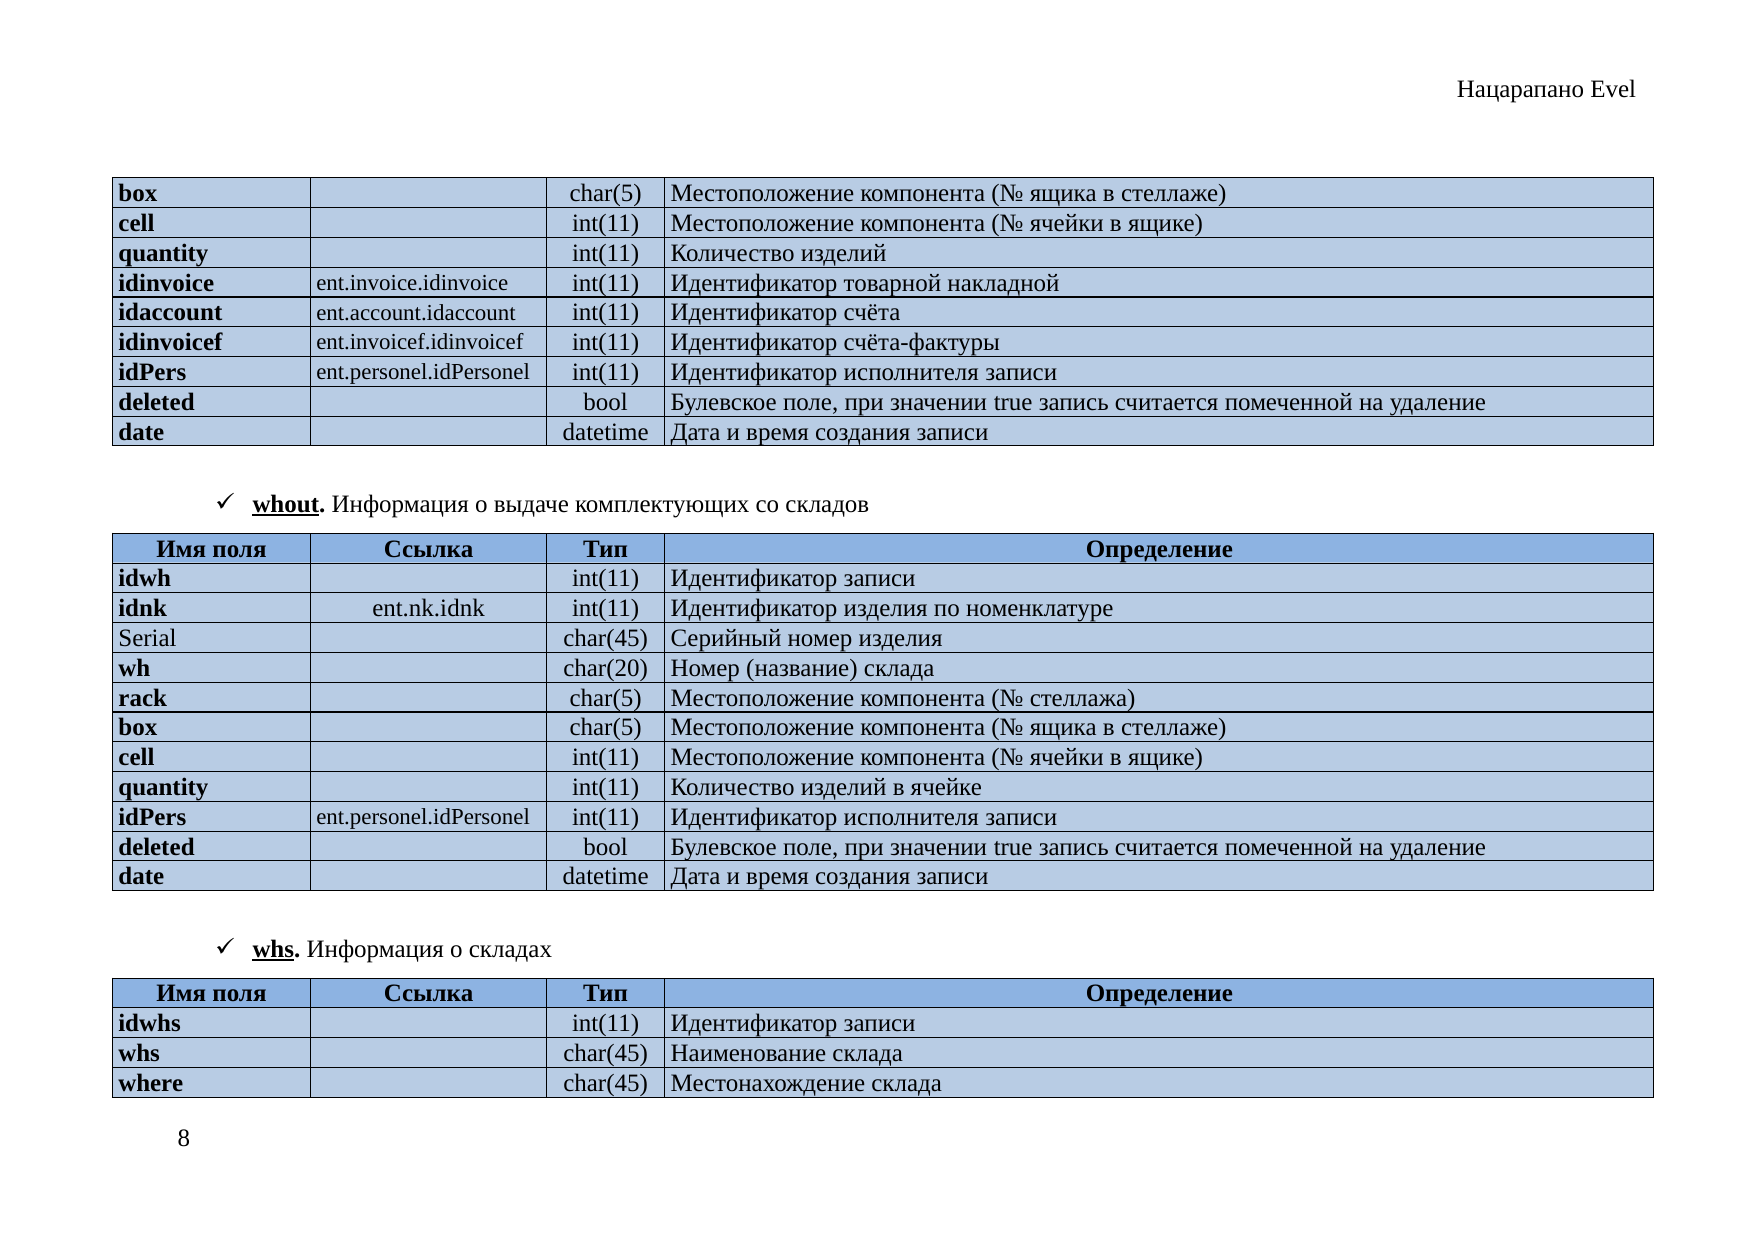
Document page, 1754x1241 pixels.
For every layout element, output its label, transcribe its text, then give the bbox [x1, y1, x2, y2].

table_cell whs [113, 1038, 310, 1067]
list whs. Информация о складах [215, 934, 1636, 963]
table_cell char(45) [547, 1068, 664, 1097]
table_header Имя поля [113, 534, 310, 562]
table_cell int(11) [547, 593, 664, 622]
table_cell int(11) [547, 208, 664, 237]
table_cell [311, 683, 546, 711]
table_cell Местоположение компонента (№ ящика в стеллаже) [665, 713, 1653, 741]
table_cell [311, 208, 546, 237]
table_cell ent.personel.idPersonel [311, 802, 546, 831]
table_cell Идентификатор счёта [665, 298, 1653, 326]
table_cell [311, 417, 546, 445]
table_header Имя поля [113, 979, 310, 1007]
table_cell [311, 832, 546, 860]
table_cell idinvoicef [113, 327, 310, 356]
table_cell int(11) [547, 772, 664, 801]
table_cell ent.nk.idnk [311, 593, 546, 622]
table_cell char(20) [547, 653, 664, 682]
table_cell Номер (название) склада [665, 653, 1653, 682]
table_cell [311, 564, 546, 592]
table_cell Идентификатор изделия по номенклатуре [665, 593, 1653, 622]
table_cell idinvoice [113, 268, 310, 296]
table_cell [311, 653, 546, 682]
table_cell int(11) [547, 802, 664, 831]
table_cell [311, 1038, 546, 1067]
table_cell date [113, 417, 310, 445]
table_cell [311, 742, 546, 771]
table_cell [311, 861, 546, 890]
table_cell char(45) [547, 1038, 664, 1067]
table_cell deleted [113, 832, 310, 860]
table_cell cell [113, 742, 310, 771]
table_cell rack [113, 683, 310, 711]
table_cell Местоположение компонента (№ ящика в стеллаже) [665, 178, 1653, 207]
table_cell Идентификатор записи [665, 1008, 1653, 1037]
table_cell int(11) [547, 298, 664, 326]
table_cell char(45) [547, 623, 664, 652]
table_cell [311, 713, 546, 741]
table_cell int(11) [547, 238, 664, 267]
table_cell int(11) [547, 327, 664, 356]
table_header Ссылка [311, 534, 546, 562]
table_cell Идентификатор счёта-фактуры [665, 327, 1653, 356]
table_cell [311, 238, 546, 267]
table_cell [311, 1068, 546, 1097]
table_cell char(5) [547, 683, 664, 711]
table_cell datetime [547, 861, 664, 890]
table_cell Идентификатор товарной накладной [665, 268, 1653, 296]
table_cell char(5) [547, 713, 664, 741]
table_cell [311, 178, 546, 207]
table_cell Количество изделий в ячейке [665, 772, 1653, 801]
table_cell Идентификатор записи [665, 564, 1653, 592]
table_cell int(11) [547, 564, 664, 592]
table_cell Дата и время создания записи [665, 417, 1653, 445]
table_cell idaccount [113, 298, 310, 326]
table_cell box [113, 178, 310, 207]
table_cell int(11) [547, 742, 664, 771]
table_cell idnk [113, 593, 310, 622]
table_cell int(11) [547, 1008, 664, 1037]
table_cell idPers [113, 802, 310, 831]
table_cell bool [547, 387, 664, 416]
table_cell idPers [113, 357, 310, 386]
table_header Определение [665, 979, 1653, 1007]
table_cell Serial [113, 623, 310, 652]
table_cell ent.personel.idPersonel [311, 357, 546, 386]
table_cell char(5) [547, 178, 664, 207]
table_cell Булевское поле, при значении true запись считается помеченной на удаление [665, 832, 1653, 860]
list whout. Информация о выдаче комплектующих со складов [215, 489, 1636, 518]
table_header Тип [547, 979, 664, 1007]
table_cell ent.invoicef.idinvoicef [311, 327, 546, 356]
table_cell where [113, 1068, 310, 1097]
table_cell Местоположение компонента (№ ячейки в ящике) [665, 208, 1653, 237]
table_cell [311, 1008, 546, 1037]
table_cell Дата и время создания записи [665, 861, 1653, 890]
table_header Тип [547, 534, 664, 562]
table_cell quantity [113, 772, 310, 801]
table_cell [311, 623, 546, 652]
table_cell Количество изделий [665, 238, 1653, 267]
table_cell Серийный номер изделия [665, 623, 1653, 652]
table_cell bool [547, 832, 664, 860]
table_cell idwhs [113, 1008, 310, 1037]
table_cell Местоположение компонента (№ ячейки в ящике) [665, 742, 1653, 771]
table_header Определение [665, 534, 1653, 562]
table_cell ent.account.idaccount [311, 298, 546, 326]
table_cell Наименование склада [665, 1038, 1653, 1067]
table_cell wh [113, 653, 310, 682]
table_cell cell [113, 208, 310, 237]
table_cell int(11) [547, 268, 664, 296]
table_cell [311, 772, 546, 801]
table_cell int(11) [547, 357, 664, 386]
table_header Ссылка [311, 979, 546, 1007]
table_cell quantity [113, 238, 310, 267]
table_cell box [113, 713, 310, 741]
table_cell ent.invoice.idinvoice [311, 268, 546, 296]
table_cell datetime [547, 417, 664, 445]
table_cell date [113, 861, 310, 890]
table_cell Местоположение компонента (№ стеллажа) [665, 683, 1653, 711]
table_cell Идентификатор исполнителя записи [665, 357, 1653, 386]
table_cell Идентификатор исполнителя записи [665, 802, 1653, 831]
table_cell idwh [113, 564, 310, 592]
table_cell [311, 387, 546, 416]
table_cell Булевское поле, при значении true запись считается помеченной на удаление [665, 387, 1653, 416]
table_cell deleted [113, 387, 310, 416]
table_cell Местонахождение склада [665, 1068, 1653, 1097]
